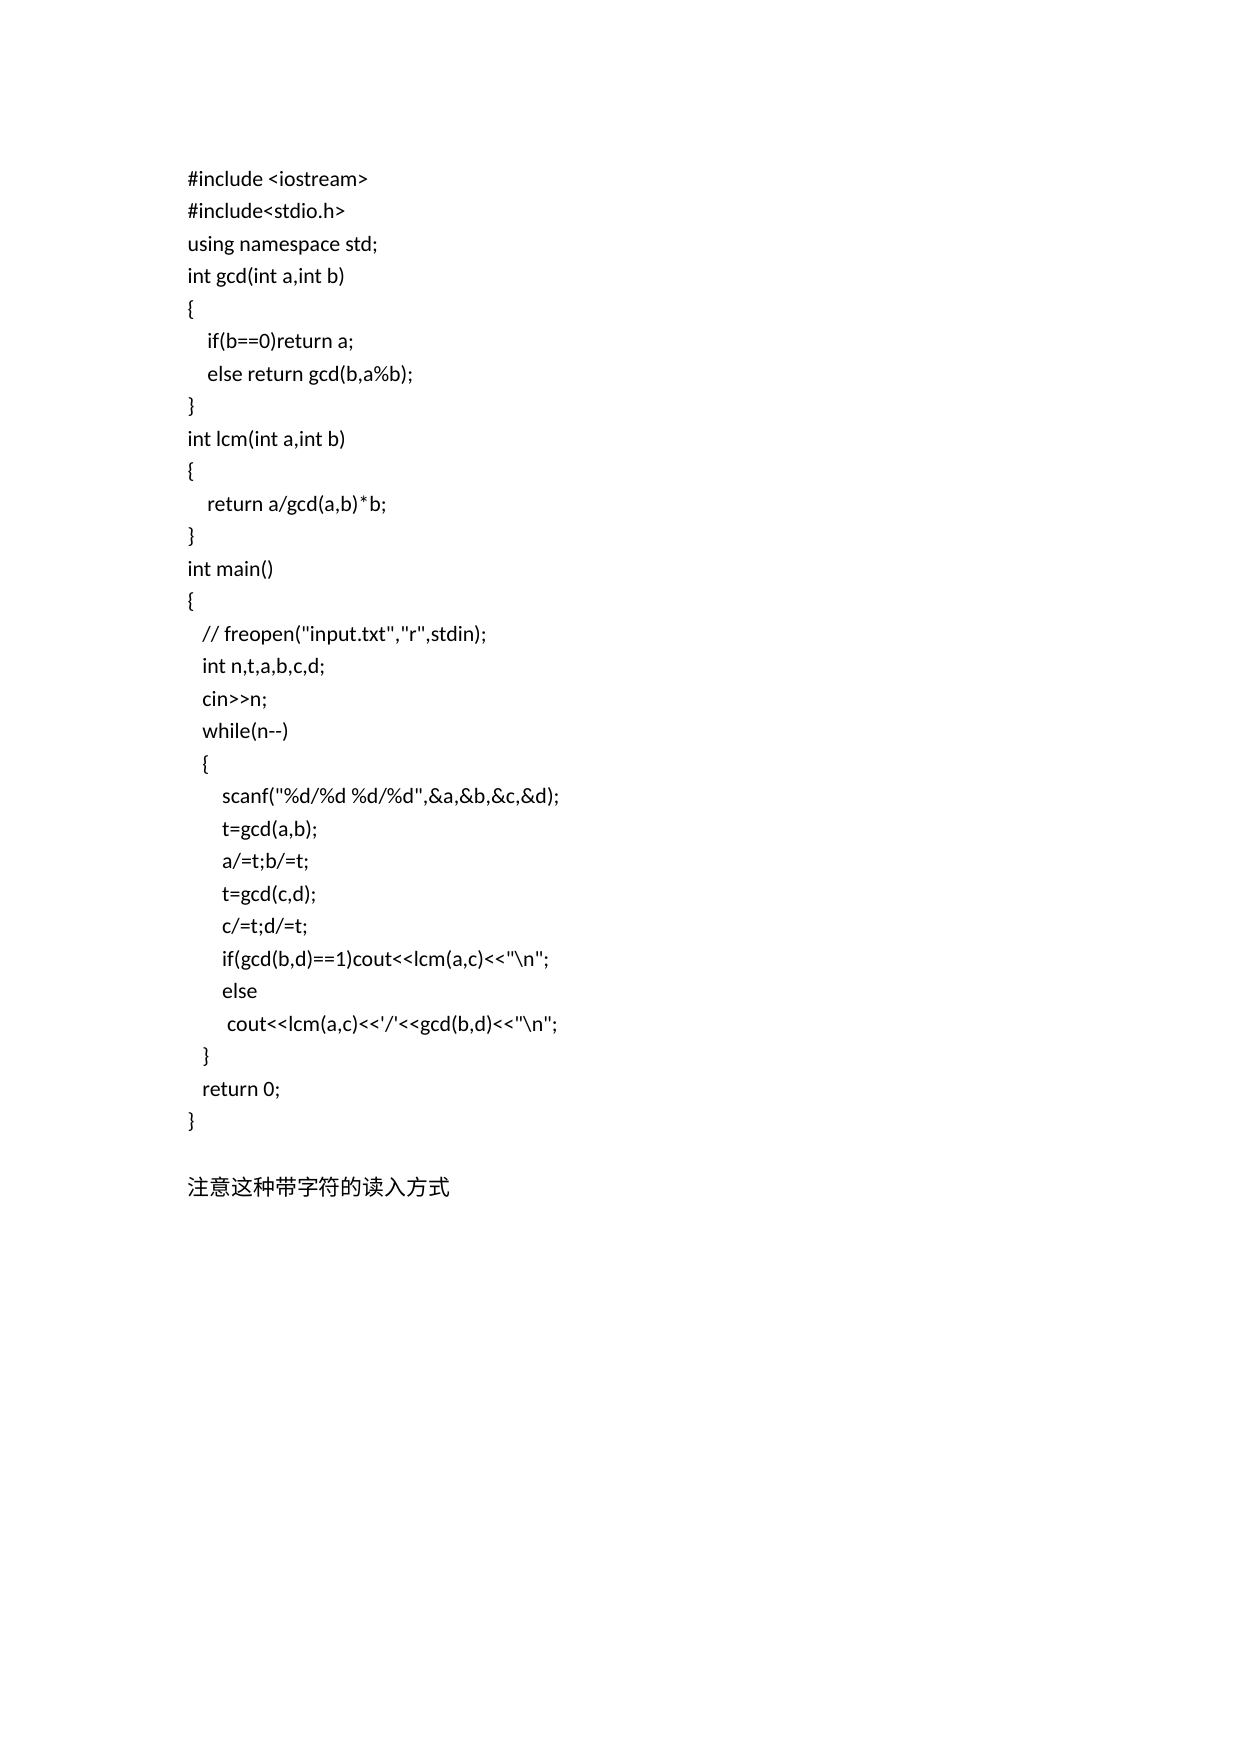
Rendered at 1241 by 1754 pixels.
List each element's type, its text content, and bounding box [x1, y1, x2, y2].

text a/=t;b/=t; [187, 844, 1053, 877]
text { [187, 292, 1053, 324]
text scanf("%d/%d %d/%d",&a,&b,&c,&d); [187, 779, 1053, 812]
text int main() [187, 552, 1053, 584]
text // freopen("input.txt","r",stdin); [187, 617, 1053, 649]
text else [187, 974, 1053, 1007]
text cin>>n; [187, 682, 1053, 714]
text else return gcd(b,a%b); [187, 357, 1053, 389]
text } [187, 1039, 1053, 1072]
text if(gcd(b,d)==1)cout<<lcm(a,c)<<"\n"; [187, 942, 1053, 974]
text { [187, 454, 1053, 487]
text } [187, 519, 1053, 552]
text if(b==0)return a; [187, 324, 1053, 357]
text using namespace std; [187, 227, 1053, 259]
text cout<<lcm(a,c)<<'/'<<gcd(b,d)<<"\n"; [187, 1007, 1053, 1039]
text while(n--) [187, 714, 1053, 747]
text #include <iostream> [187, 162, 1053, 194]
text t=gcd(c,d); [187, 877, 1053, 909]
text c/=t;d/=t; [187, 909, 1053, 942]
text #include<stdio.h> [187, 194, 1053, 227]
text { [187, 747, 1053, 779]
text t=gcd(a,b); [187, 812, 1053, 844]
text int n,t,a,b,c,d; [187, 649, 1053, 682]
text return 0; [187, 1072, 1053, 1104]
text int lcm(int a,int b) [187, 422, 1053, 454]
text } [187, 1104, 1053, 1137]
text 注意这种带字符的读入方式 [187, 1169, 1053, 1202]
text return a/gcd(a,b)*b; [187, 487, 1053, 519]
text int gcd(int a,int b) [187, 259, 1053, 292]
text } [187, 389, 1053, 422]
text { [187, 584, 1053, 617]
